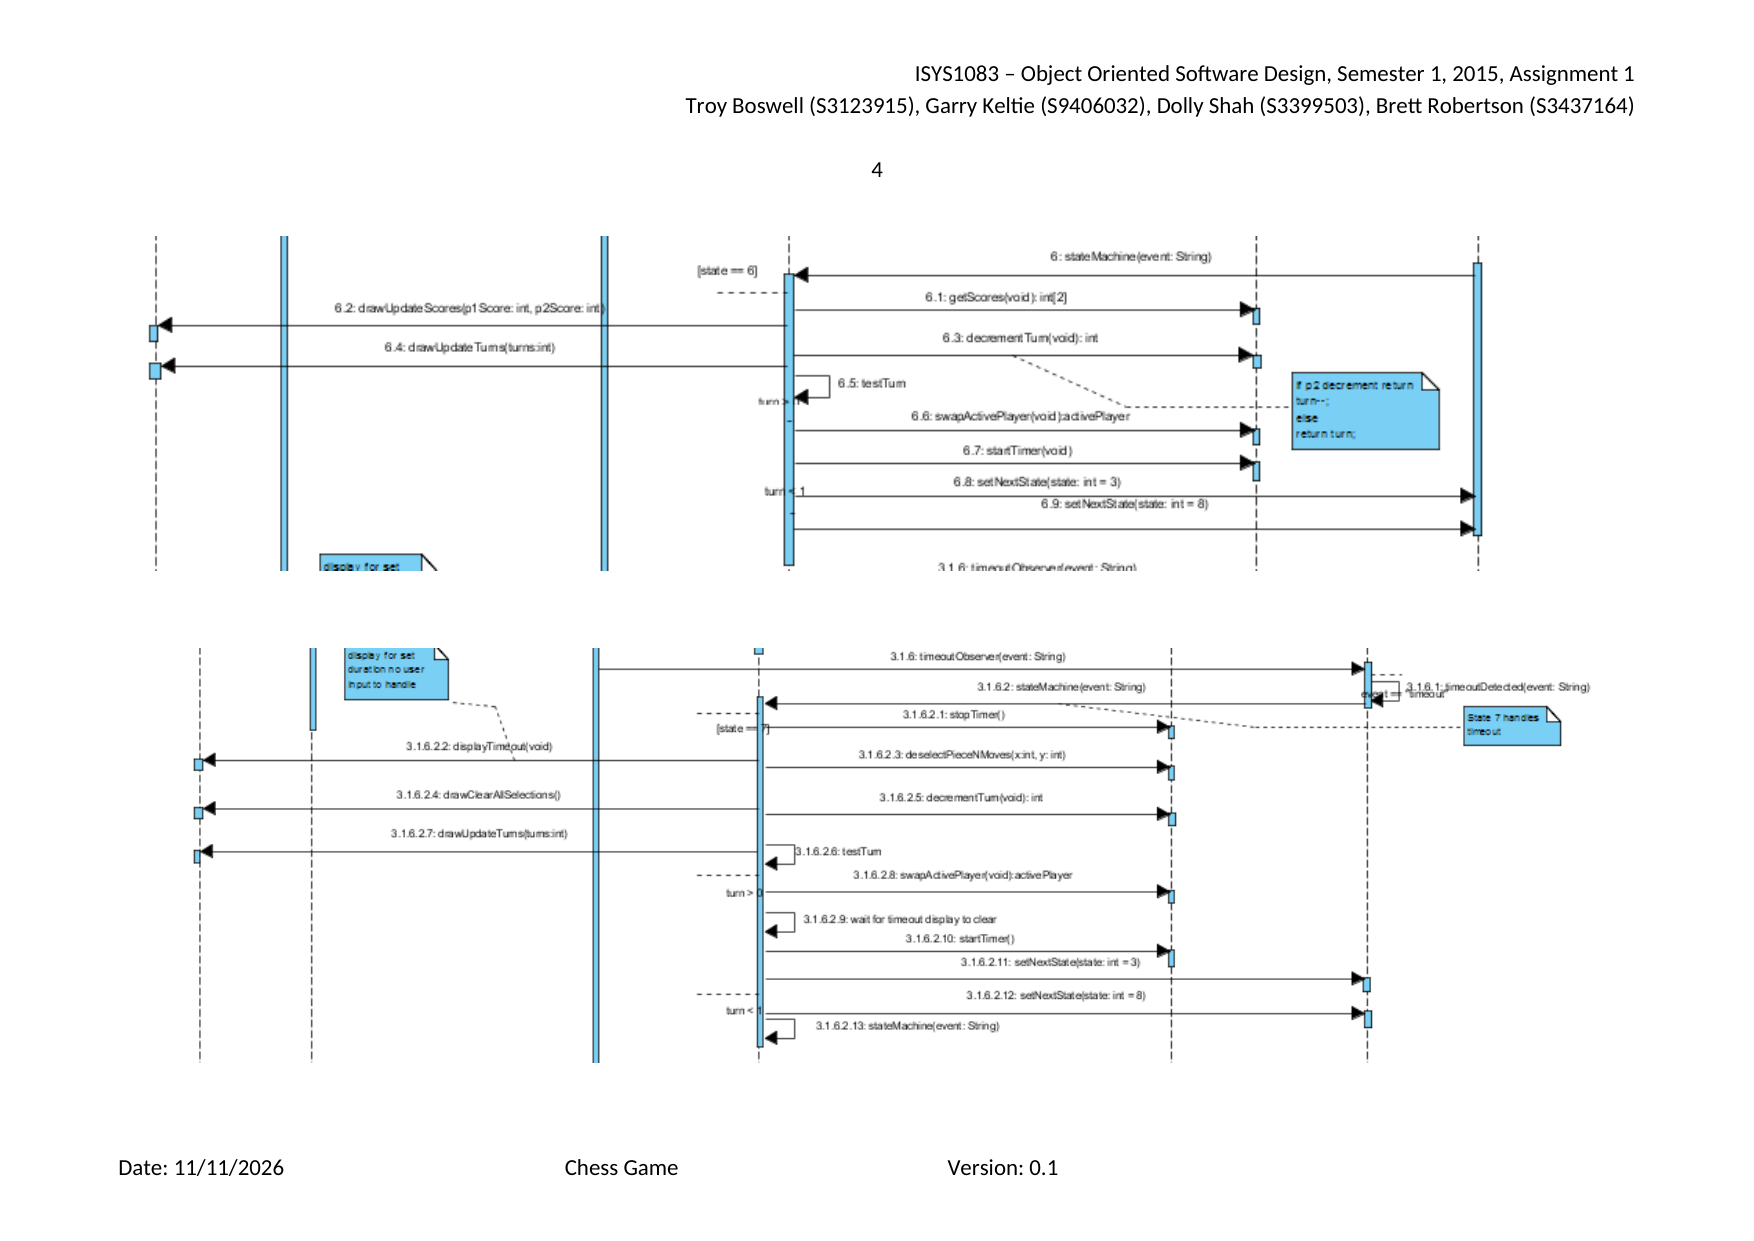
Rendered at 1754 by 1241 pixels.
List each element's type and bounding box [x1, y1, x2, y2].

picture [118, 648, 1636, 1063]
picture [118, 236, 1519, 571]
